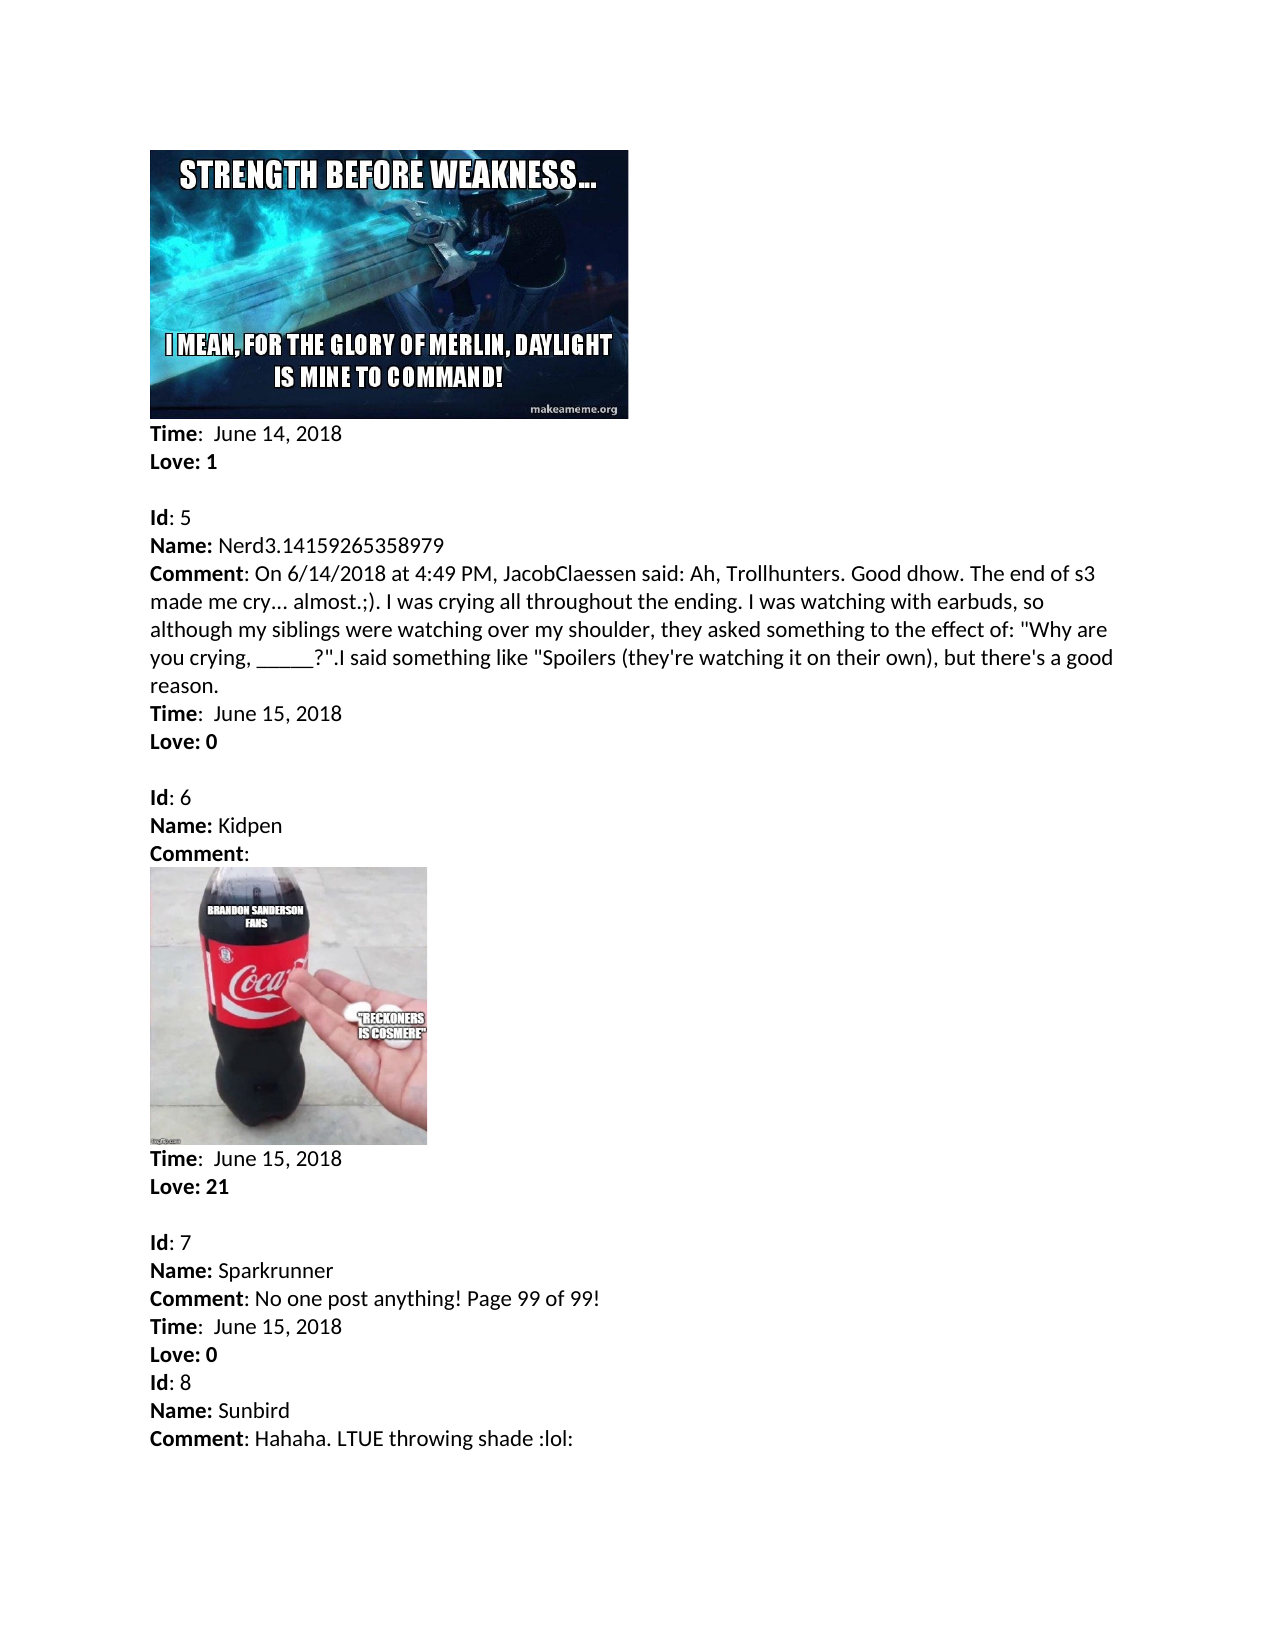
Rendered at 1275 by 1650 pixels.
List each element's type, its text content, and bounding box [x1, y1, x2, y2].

text Id: 5 [150, 503, 1125, 531]
text Love: 0 [150, 727, 1125, 755]
text Name: Kidpen [150, 811, 1125, 839]
text Name: Sunbird [150, 1397, 1125, 1424]
text Id: 8 [150, 1368, 1125, 1397]
picture [150, 150, 629, 419]
text Time: ‎ ‎June 14, 2018 [150, 419, 1125, 447]
text Time: ‎ ‎June 15, 2018 [150, 1312, 1125, 1341]
text Love: 0 [150, 1341, 1125, 1368]
text Name: Nerd3.14159265358979 [150, 531, 1125, 559]
text Comment: No one post anything! Page 99 of 99! [150, 1284, 1125, 1312]
text Comment: On 6/14/2018 at 4:49 PM, JacobClaessen said: Ah, Trollhunters. Good dhow. The end of s3 made me cry... almost.;). I was crying all throughout the ending. I was watching with earbuds, so although my siblings were watching over my shoulder, they asked something to the effect of: "Why are you crying, _____?".I said something like "Spoilers (they're watching it on their own), but there's a good reason. [150, 559, 1125, 699]
text Love: 1 [150, 447, 1125, 475]
text Comment: [150, 839, 1125, 867]
text Id: 7 [150, 1228, 1125, 1256]
text Name: Sparkrunner [150, 1256, 1125, 1284]
picture [150, 867, 428, 1145]
text Comment: Hahaha. LTUE throwing shade :lol: [150, 1424, 1125, 1453]
text Time: ‎ ‎June 15, 2018 [150, 1144, 1125, 1172]
text Id: 6 [150, 783, 1125, 811]
text Time: ‎ ‎June 15, 2018 [150, 699, 1125, 727]
text Love: 21 [150, 1172, 1125, 1200]
